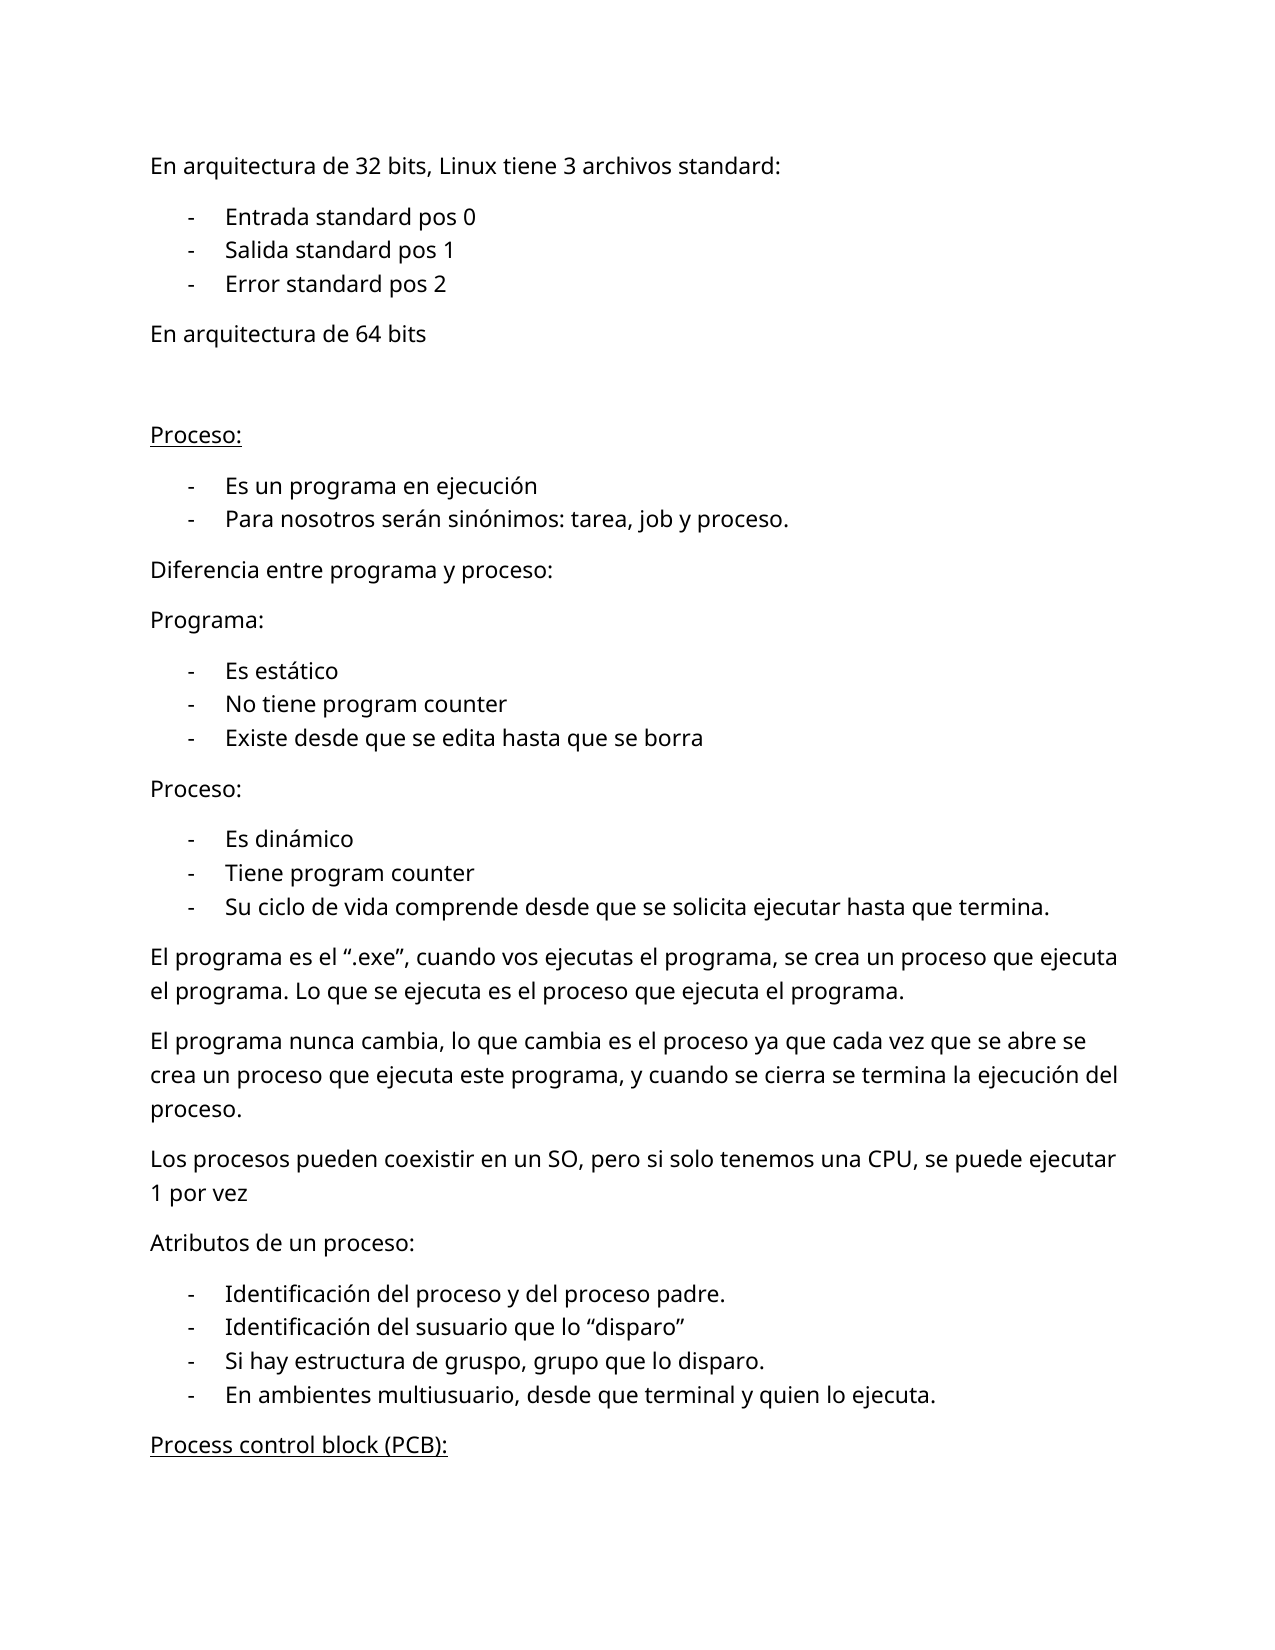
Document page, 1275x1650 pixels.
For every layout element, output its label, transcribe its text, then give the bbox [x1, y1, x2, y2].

list Para nosotros serán sinónimos: tarea, job y proceso. [187, 503, 1125, 534]
text Los procesos pueden coexistir en un SO, pero si solo tenemos una CPU, se puede ejecutar 1 por vez [150, 1143, 1125, 1208]
text En arquitectura de 32 bits, Linux tiene 3 archivos standard: [150, 150, 1125, 181]
list Es un programa en ejecución [187, 469, 1125, 501]
text En arquitectura de 64 bits [150, 318, 1125, 349]
list Si hay estructura de gruspo, grupo que lo disparo. [187, 1345, 1125, 1376]
text El programa es el “.exe”, cuando vos ejecutas el programa, se crea un proceso que ejecuta el programa. Lo que se ejecuta es el proceso que ejecuta el programa. [150, 941, 1125, 1006]
list Su ciclo de vida comprende desde que se solicita ejecutar hasta que termina. [187, 890, 1125, 922]
text Diferencia entre programa y proceso: [150, 554, 1125, 585]
list Es dinámico [187, 823, 1125, 854]
list Existe desde que se edita hasta que se borra [187, 722, 1125, 753]
text Process control block (PCB): [150, 1429, 1125, 1460]
list Tiene program counter [187, 857, 1125, 888]
list Identificación del susuario que lo “disparo” [187, 1311, 1125, 1342]
list Es estático [187, 654, 1125, 686]
list No tiene program counter [187, 688, 1125, 719]
list Salida standard pos 1 [187, 234, 1125, 265]
list En ambientes multiusuario, desde que terminal y quien lo ejecuta. [187, 1379, 1125, 1410]
text Proceso: [150, 419, 1125, 450]
text Proceso: [150, 772, 1125, 804]
text Programa: [150, 604, 1125, 635]
list Entrada standard pos 0 [187, 200, 1125, 232]
text Atributos de un proceso: [150, 1227, 1125, 1258]
list Error standard pos 2 [187, 268, 1125, 299]
list Identificación del proceso y del proceso padre. [187, 1277, 1125, 1309]
text El programa nunca cambia, lo que cambia es el proceso ya que cada vez que se abre se crea un proceso que ejecuta este programa, y cuando se cierra se termina la ejecución del proceso. [150, 1025, 1125, 1124]
